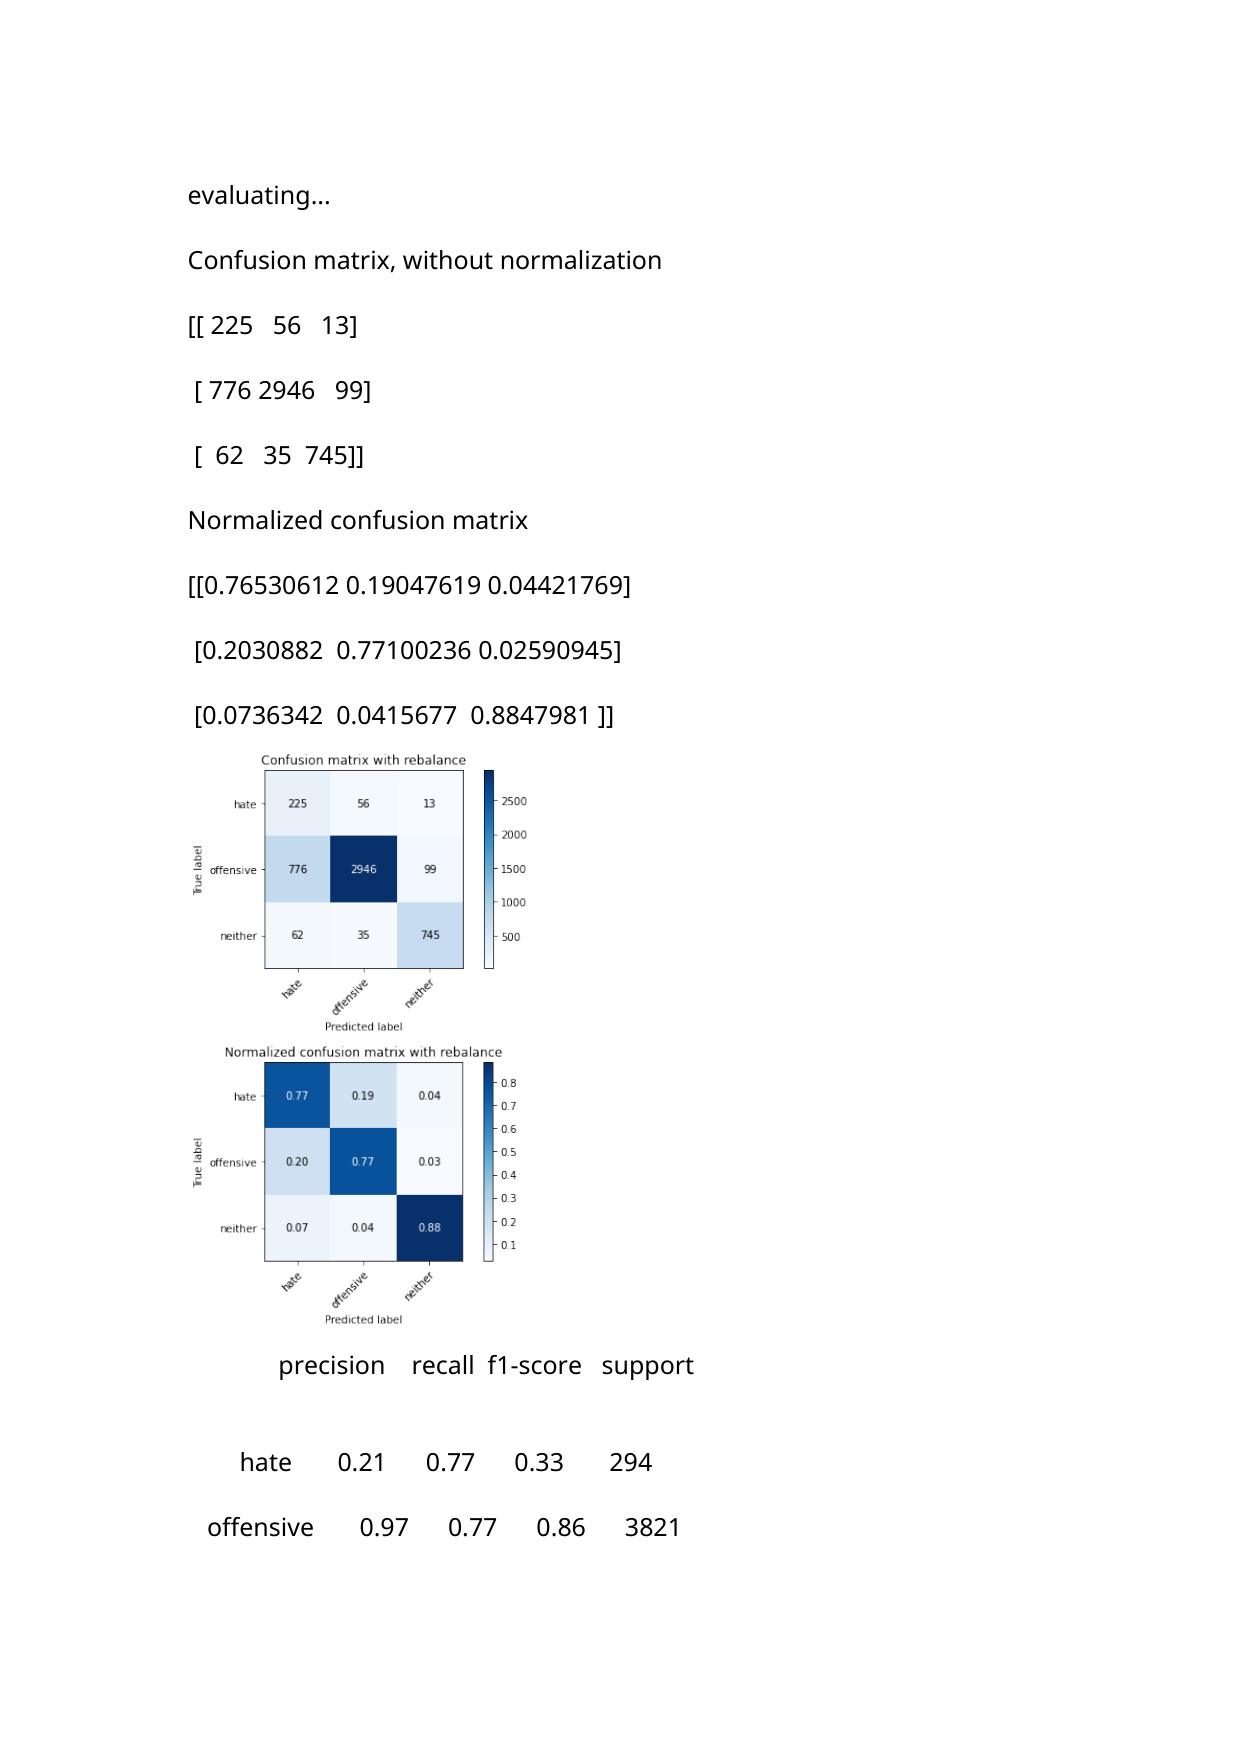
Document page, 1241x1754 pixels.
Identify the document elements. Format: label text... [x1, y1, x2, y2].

text [ 62 35 745]] [187, 422, 1053, 487]
text hate 0.21 0.77 0.33 294 [187, 1429, 1053, 1494]
text [[ 225 56 13] [187, 292, 1053, 357]
text offensive 0.97 0.77 0.86 3821 [187, 1494, 1053, 1559]
text Confusion matrix, without normalization [187, 227, 1053, 292]
text evaluating... [187, 162, 1053, 227]
picture [187, 747, 534, 1039]
text Normalized confusion matrix [187, 487, 1053, 552]
text [0.0736342 0.0415677 0.8847981 ]] [187, 682, 1053, 747]
text [[0.76530612 0.19047619 0.04421769] [187, 552, 1053, 617]
text [0.2030882 0.77100236 0.02590945] [187, 617, 1053, 682]
text [ 776 2946 99] [187, 357, 1053, 422]
picture [187, 1040, 524, 1332]
text precision recall f1-score support [187, 1332, 1053, 1397]
